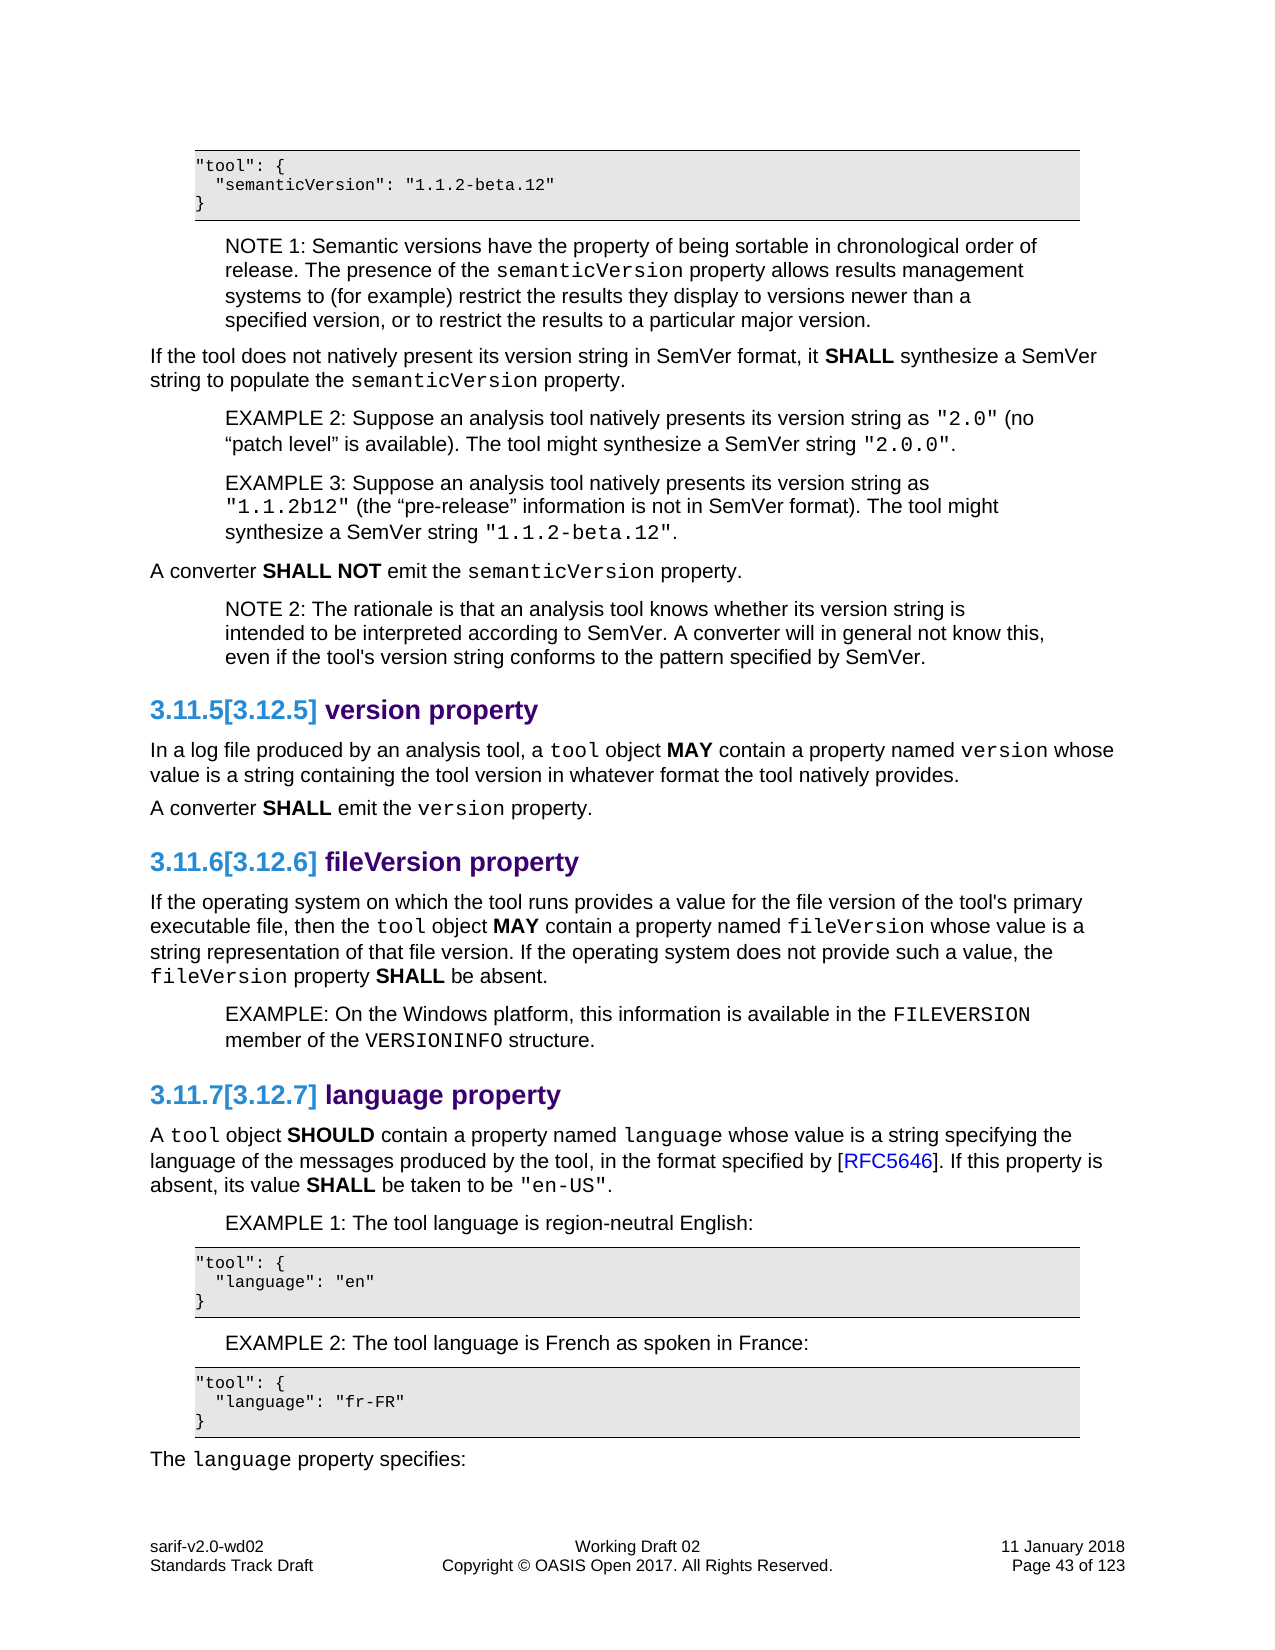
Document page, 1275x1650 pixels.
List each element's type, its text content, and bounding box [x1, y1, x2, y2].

text If the operating system on which the tool runs provides a value for the file version of the tool's primary executable file, then the tool object MAY contain a property named fileVersion whose value is a string representation of that file version. If the operating system does not provide such a value, the fileVersion property SHALL be absent. [150, 890, 1125, 990]
text If the tool does not natively present its version string in SemVer format, it SHALL synthesize a SemVer string to populate the semanticVersion property. [150, 344, 1125, 394]
text } [195, 1285, 1080, 1317]
text EXAMPLE 1: The tool language is region-neutral English: [225, 1211, 1050, 1235]
text EXAMPLE: On the Windows platform, this information is available in the FILEVERSION member of the VERSIONINFO structure. [225, 1002, 1050, 1054]
text NOTE 1: Semantic versions have the property of being sortable in chronological order of release. The presence of the semanticVersion property allows results management systems to (for example) restrict the results they display to versions newer than a specified version, or to restrict the results to a particular major version. [225, 234, 1050, 331]
text "language": "en" [195, 1266, 1080, 1285]
subtitle fileVersion property [150, 846, 1125, 878]
text The language property specifies: [150, 1447, 1125, 1473]
subtitle language property [150, 1079, 1125, 1110]
text A converter SHALL emit the version property. [150, 796, 1125, 821]
text "tool": { [195, 1368, 1080, 1386]
text "language": "fr-FR" [195, 1386, 1080, 1405]
text "semanticVersion": "1.1.2-beta.12" [195, 169, 1080, 188]
subtitle version property [150, 694, 1125, 725]
text "tool": { [195, 151, 1080, 169]
text EXAMPLE 2: Suppose an analysis tool natively presents its version string as "2.0" (no “patch level” is available). The tool might synthesize a SemVer string "2.0.0". [225, 406, 1050, 458]
text } [195, 1405, 1080, 1437]
text } [195, 188, 1080, 220]
text In a log file produced by an analysis tool, a tool object MAY contain a property named version whose value is a string containing the tool version in whatever format the tool natively provides. [150, 737, 1125, 787]
text EXAMPLE 2: The tool language is French as spoken in France: [225, 1331, 1050, 1355]
text NOTE 2: The rationale is that an analysis tool knows whether its version string is intended to be interpreted according to SemVer. A converter will in general not know this, even if the tool's version string conforms to the pattern specified by SemVer. [225, 597, 1050, 669]
text EXAMPLE 3: Suppose an analysis tool natively presents its version string as "1.1.2b12" (the “pre-release” information is not in SemVer format). The tool might synthesize a SemVer string "1.1.2-beta.12". [225, 470, 1050, 546]
text A converter SHALL NOT emit the semanticVersion property. [150, 558, 1125, 584]
text A tool object SHOULD contain a property named language whose value is a string specifying the language of the messages produced by the tool, in the format specified by [RFC5646]. If this property is absent, its value SHALL be taken to be "en-US". [150, 1123, 1125, 1198]
text "tool": { [195, 1248, 1080, 1266]
